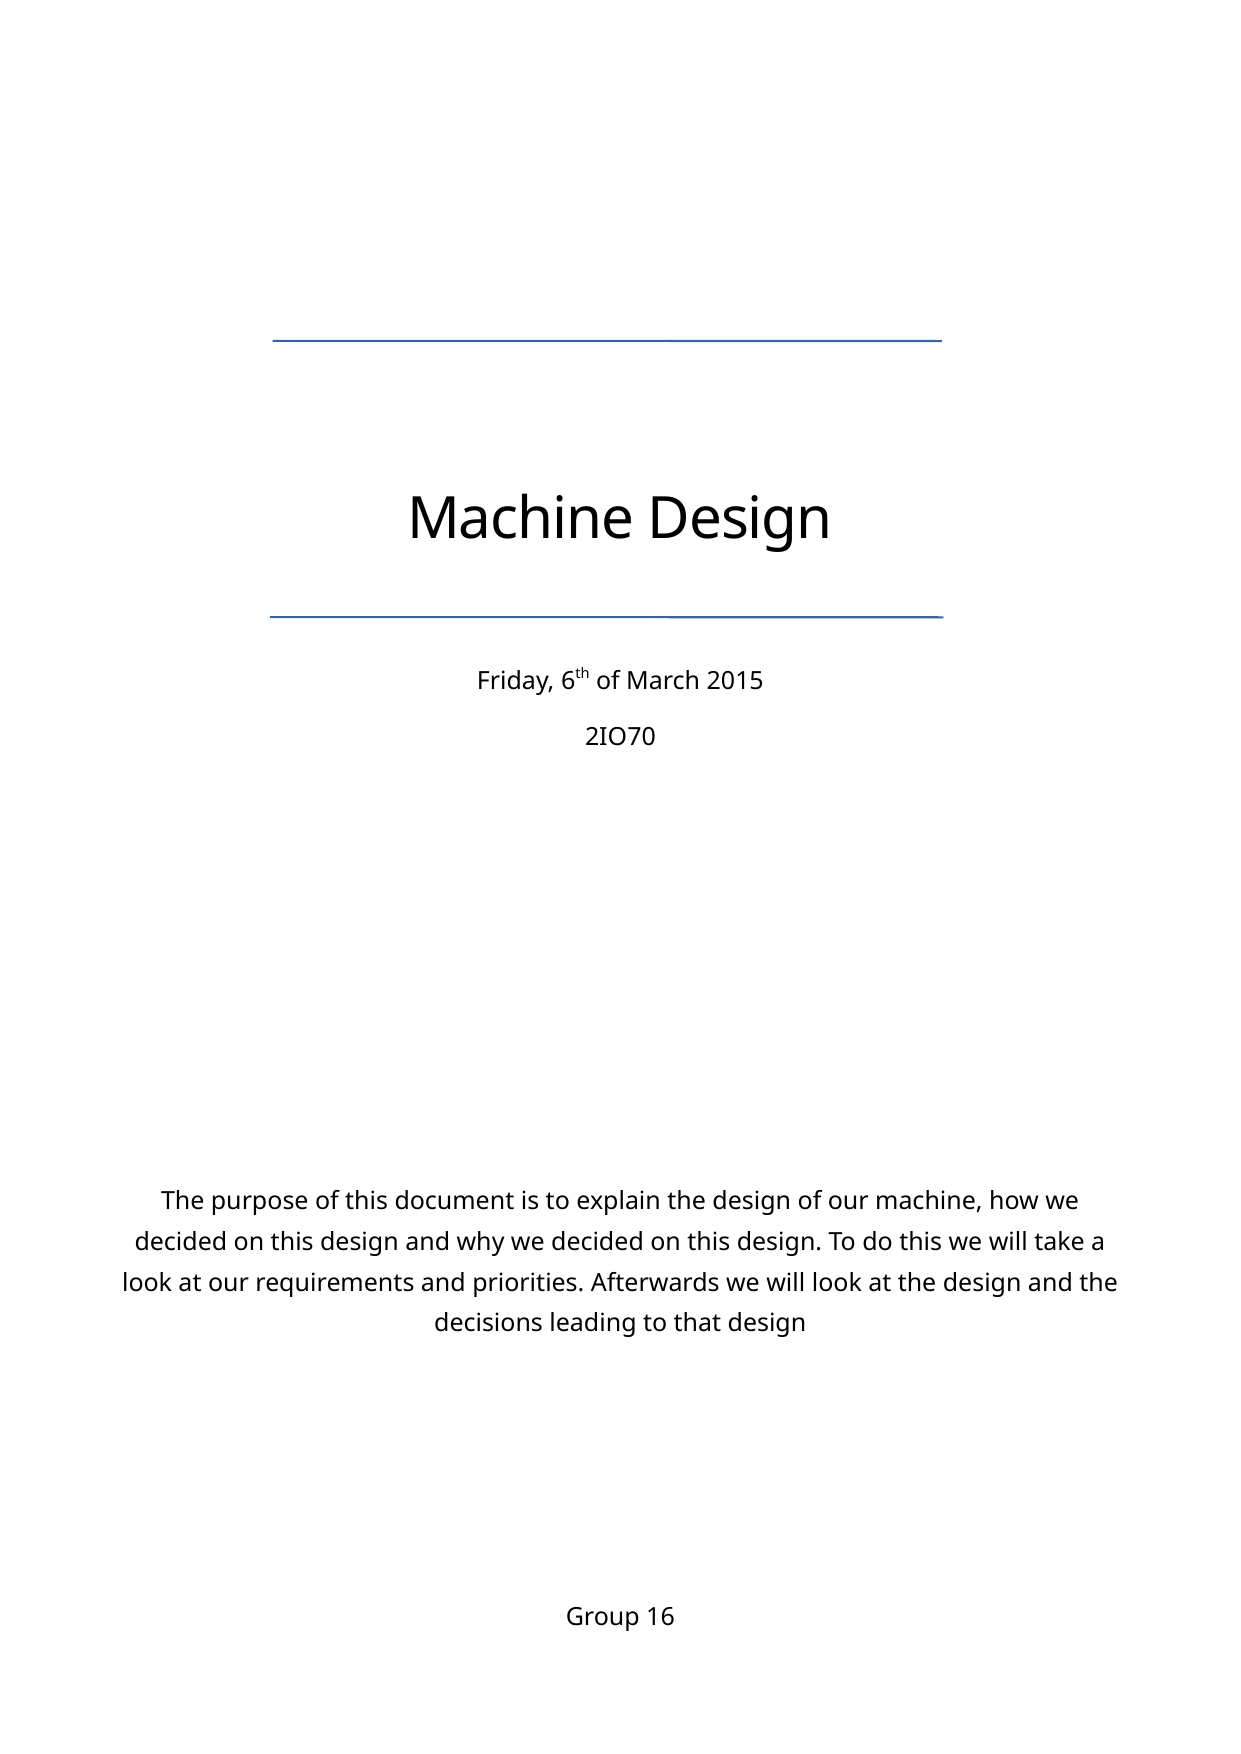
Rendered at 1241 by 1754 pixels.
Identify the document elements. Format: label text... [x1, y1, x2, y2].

text 2IO70 [118, 718, 1122, 752]
text Friday, 6th of March 2015 [118, 663, 1122, 697]
text The purpose of this document is to explain the design of our machine, how we decided on this design and why we decided on this design. To do this we will take a look at our requirements and priorities. Afterwards we will look at the design and the decisions leading to that design [118, 1182, 1122, 1339]
text Machine Design [118, 476, 1122, 555]
text Group 16 [118, 1599, 1122, 1633]
